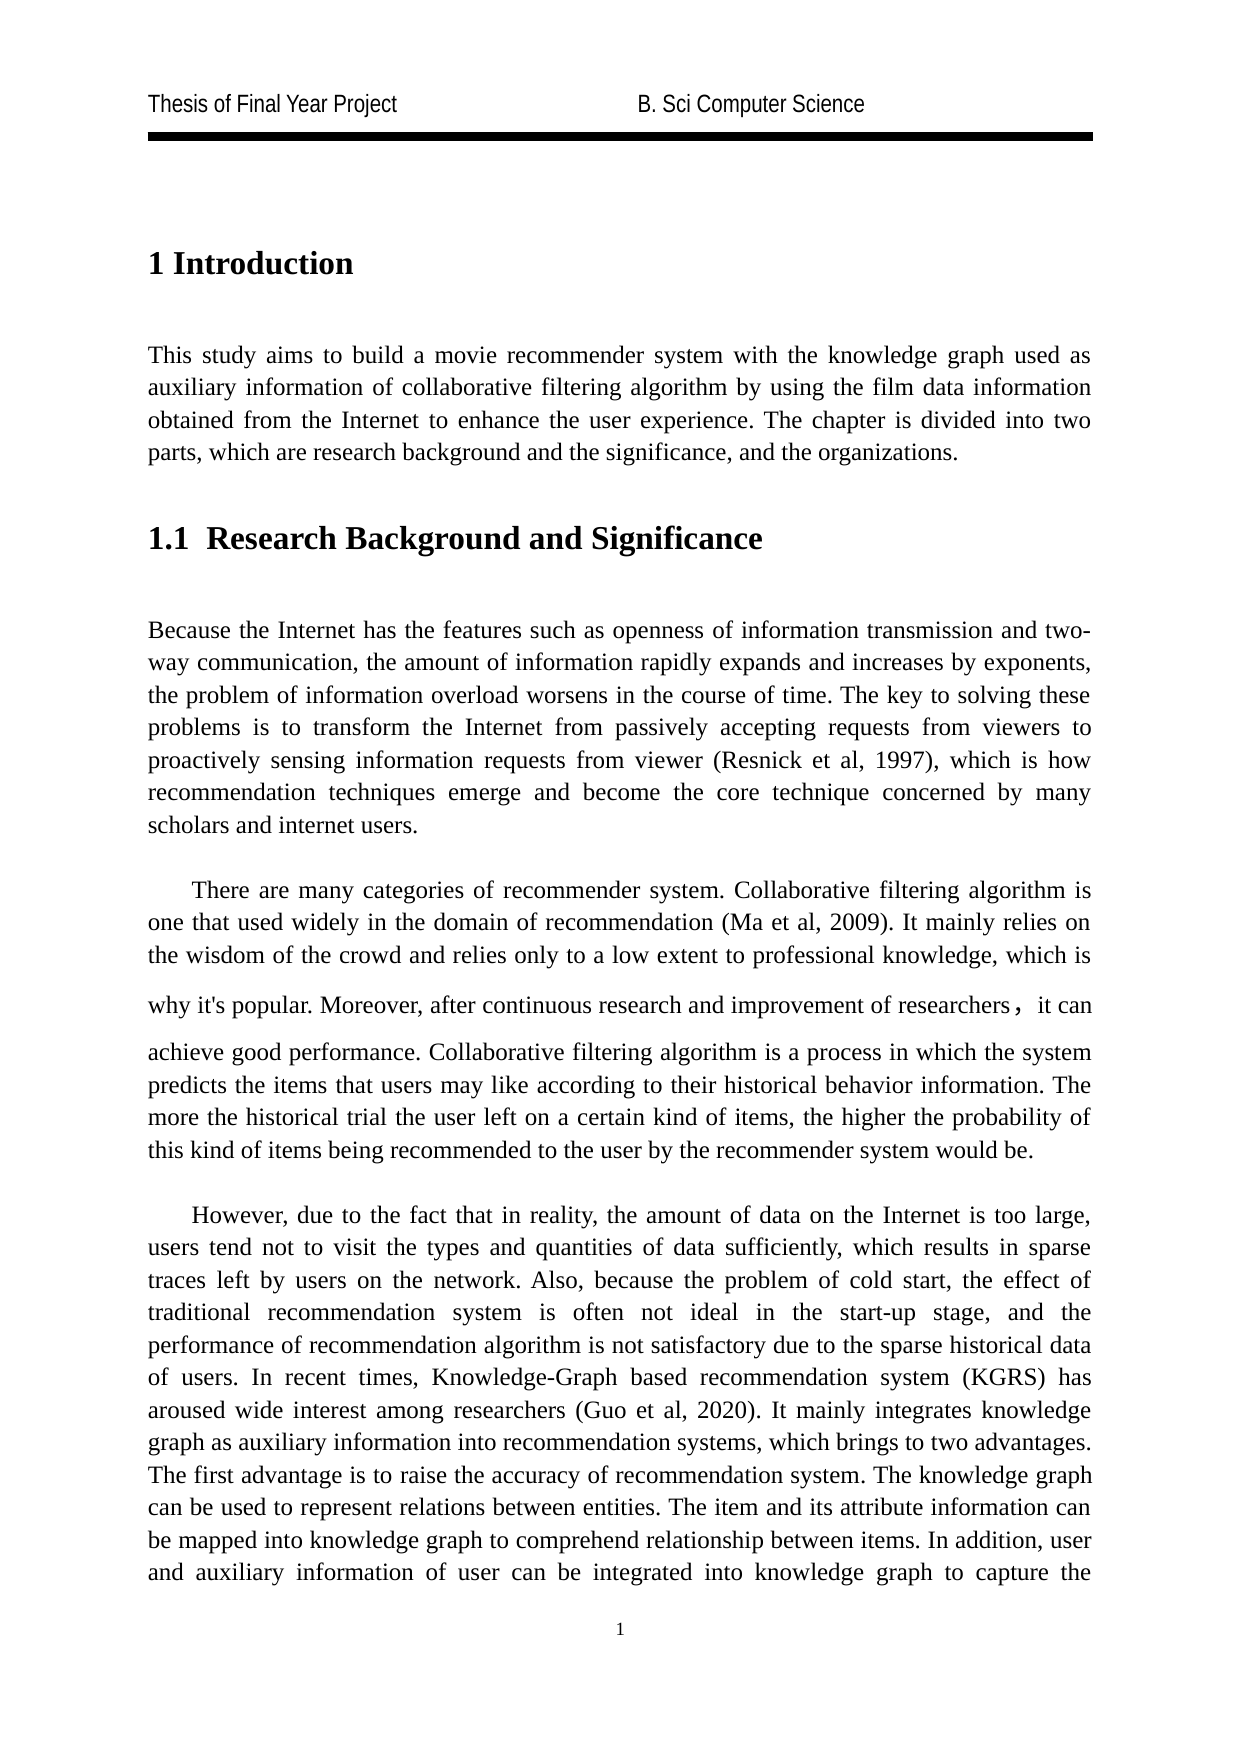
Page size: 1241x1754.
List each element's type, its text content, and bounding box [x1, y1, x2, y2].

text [148, 1198, 1092, 1588]
text 1 Introduction [148, 243, 1092, 281]
text 1.1 Research Background and Significance [148, 518, 1092, 556]
text There are many categories of recommender system. Collaborative filtering algorithm is one that used widely in the domain of recommendation (Ma et al, 2009). It mainly relies on the wisdom of the crowd and relies only to a low extent to professional knowledge, which is why it's popular. Moreover, after continuous research and improvement of researchers，it can achieve good performance. Collaborative filtering algorithm is a process in which the system predicts the items that users may like according to their historical behavior information. The more the historical trial the user left on a certain kind of items, the higher the probability of this kind of items being recommended to the user by the recommender system would be. [148, 873, 1092, 1165]
text This study aims to build a movie recommender system with the knowledge graph used as auxiliary information of collaborative filtering algorithm by using the film data information obtained from the Internet to enhance the user experience. The chapter is divided into two parts, which are research background and the significance, and the organizations. [148, 338, 1092, 468]
text Because the Internet has the features such as openness of information transmission and two-way communication, the amount of information rapidly expands and increases by exponents, the problem of information overload worsens in the course of time. The key to solving these problems is to transform the Internet from passively accepting requests from viewers to proactively sensing information requests from viewer (Resnick et al, 1997), which is how recommendation techniques emerge and become the core technique concerned by many scholars and internet users. [148, 613, 1092, 840]
